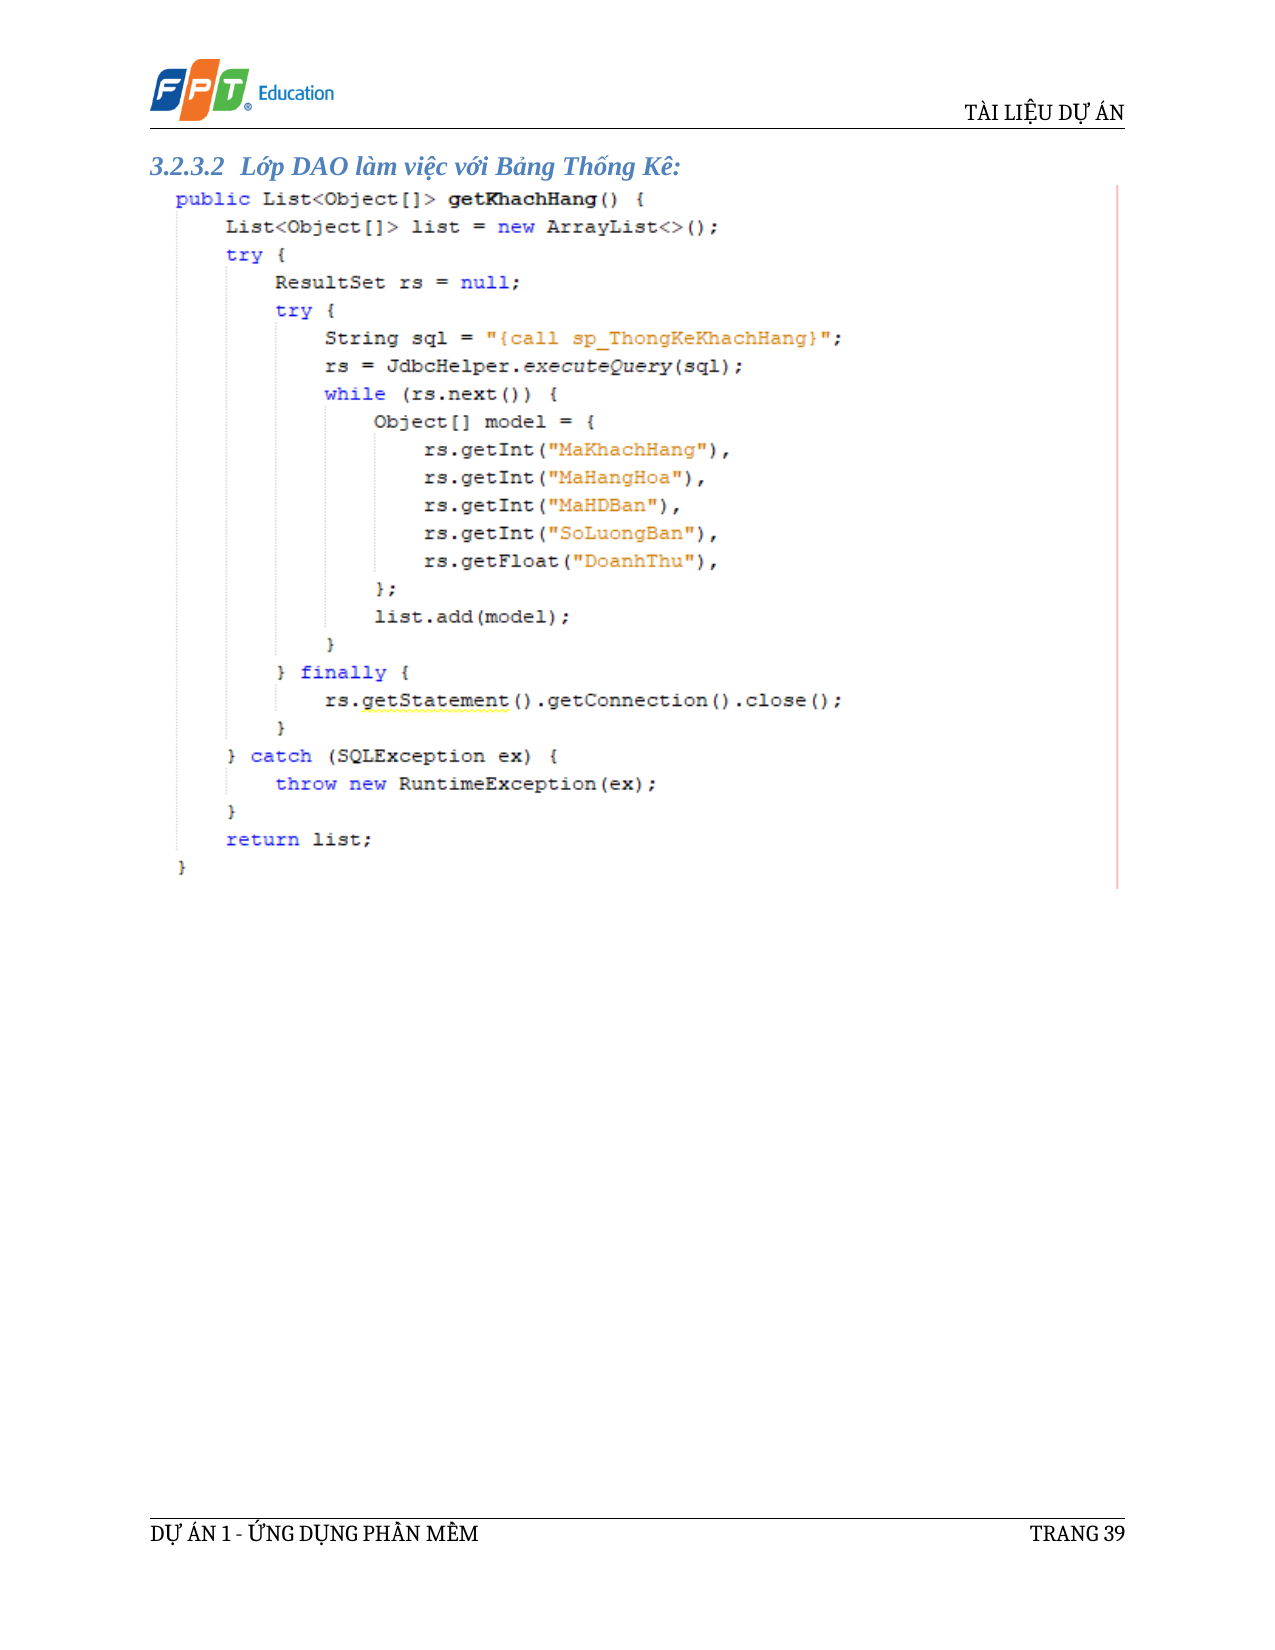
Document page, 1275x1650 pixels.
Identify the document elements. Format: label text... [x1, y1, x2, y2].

subtitle Lớp DAO làm việc với Bảng Thống Kê: [150, 150, 1125, 181]
picture [150, 59, 336, 121]
